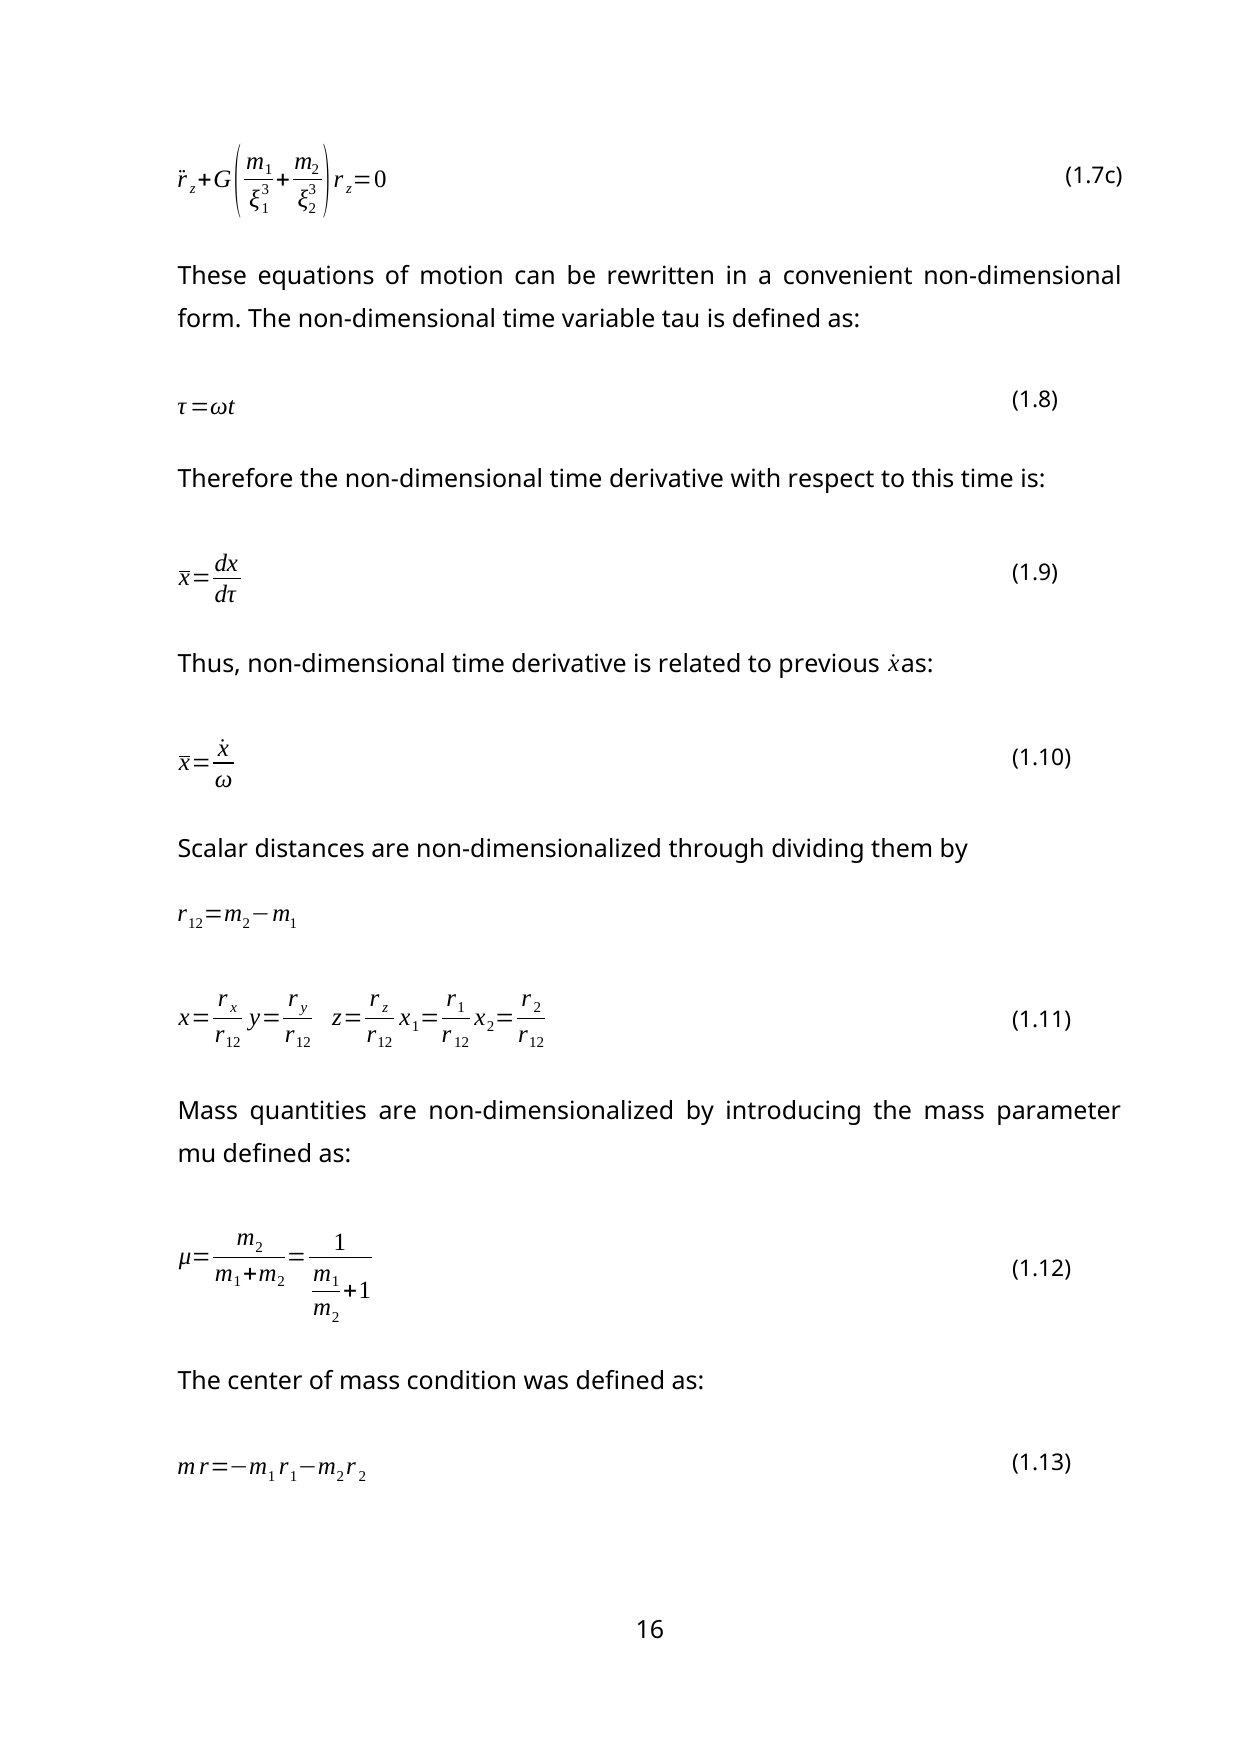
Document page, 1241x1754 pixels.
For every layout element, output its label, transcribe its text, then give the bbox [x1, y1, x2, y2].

table_cell (1.7c) [1001, 118, 1133, 258]
table_header (1.10) [1001, 709, 1133, 831]
table_header [166, 1426, 1001, 1523]
table_header (1.11) [1001, 971, 1133, 1093]
text Therefore the non-dimensional time derivative with respect to this time is: [177, 461, 1122, 495]
text Mass quantities are non-dimensionalized by introducing the mass parameter mu defined as: [177, 1093, 1122, 1169]
text Thus, non-dimensional time derivative is related to previous as: [177, 646, 1122, 680]
table_header [166, 971, 1001, 1093]
text These equations of motion can be rewritten in a convenient non-dimensional form. The non-dimensional time variable tau is defined as: [177, 258, 1122, 334]
table_cell [166, 118, 1001, 258]
text The center of mass condition was defined as: [177, 1363, 1122, 1397]
table_header [166, 709, 1001, 831]
table_header (1.9) [1001, 525, 1133, 646]
table_header [166, 364, 1001, 461]
table_header (1.13) [1001, 1426, 1133, 1523]
text Scalar distances are non-dimensionalized through dividing them by [177, 831, 1122, 865]
table_header [166, 1199, 1001, 1363]
table_header [166, 525, 1001, 646]
table_header (1.12) [1001, 1199, 1133, 1363]
table_header (1.8) [1001, 364, 1133, 461]
